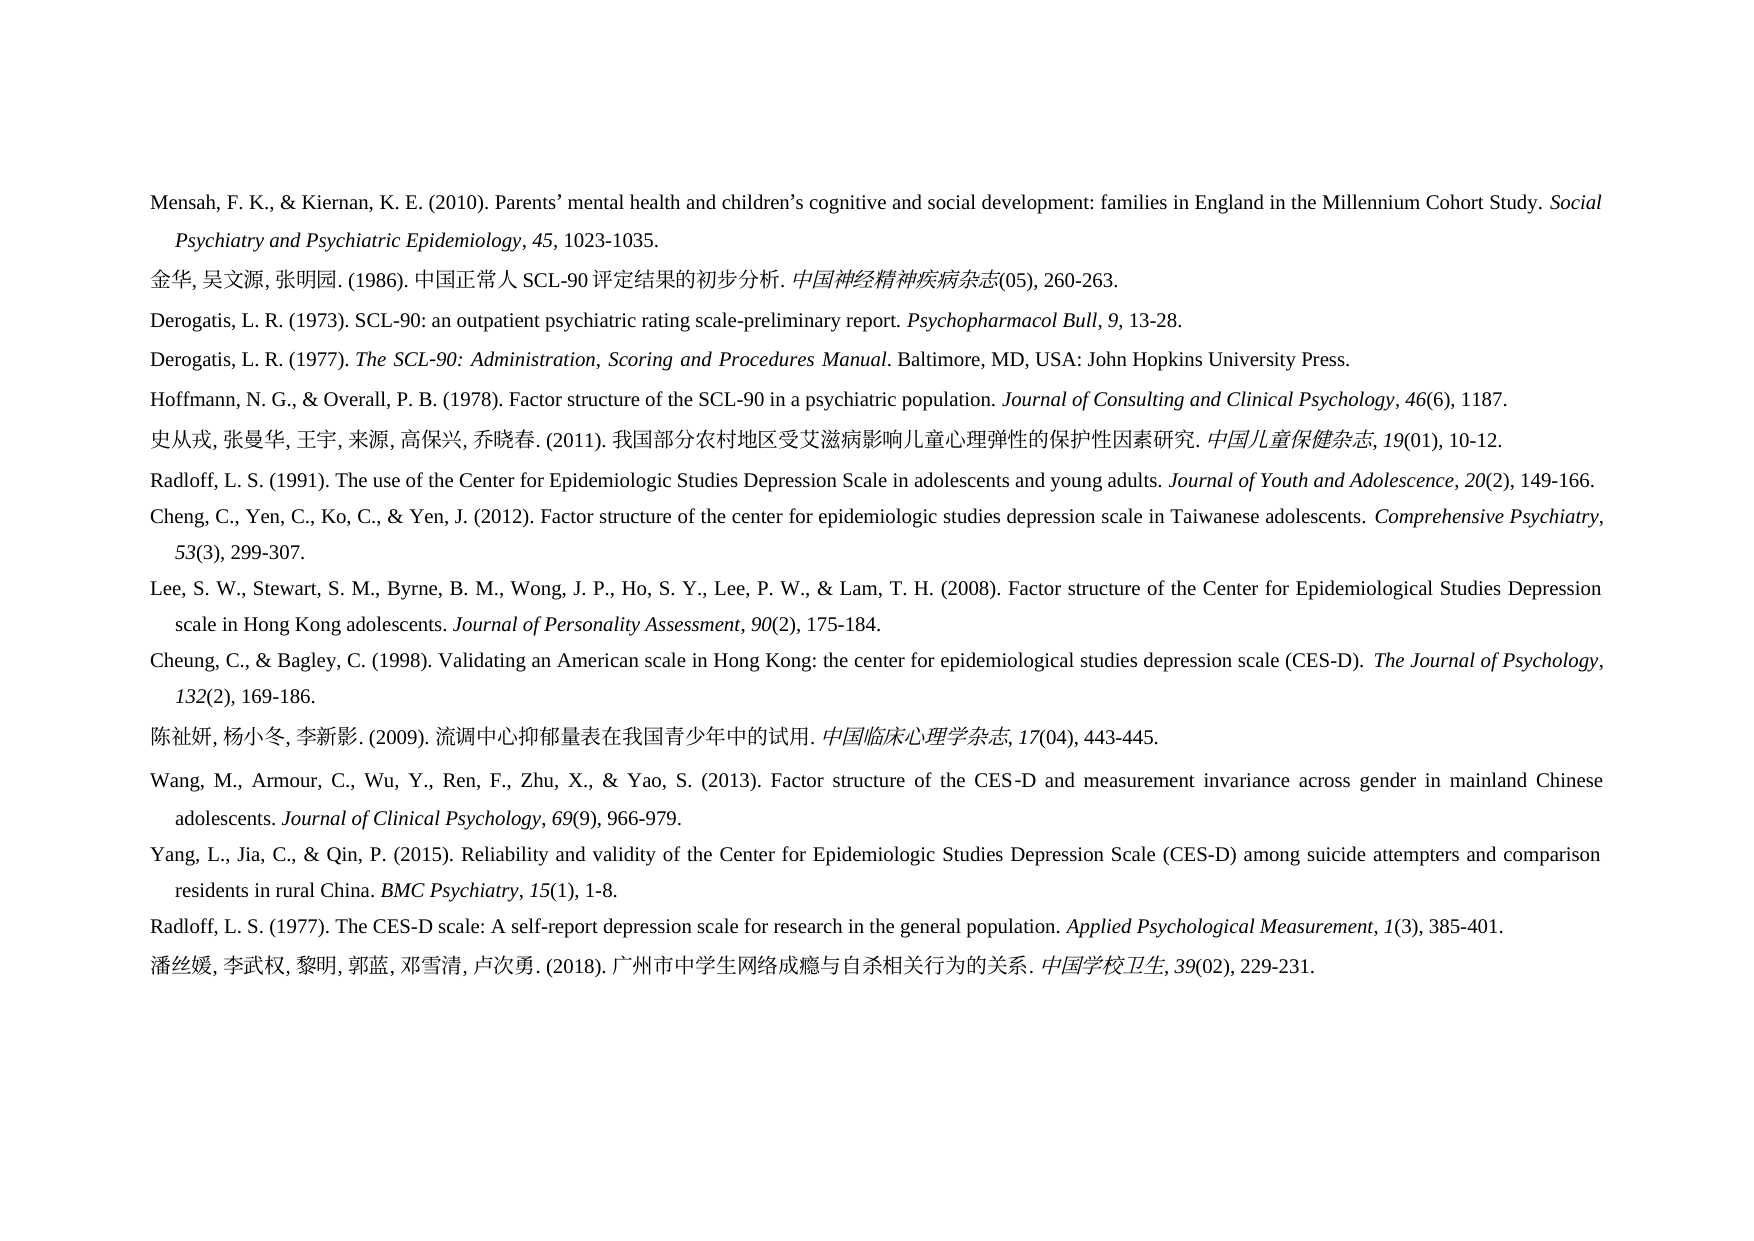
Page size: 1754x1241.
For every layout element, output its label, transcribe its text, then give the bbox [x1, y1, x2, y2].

text Radloff, L. S. (1977). The CES-D scale: A self-report depression scale for research in the general population. Applied Psychological Measurement, 1(3), 385-401. [150, 913, 1604, 938]
text Derogatis, L. R. (1973). SCL-90: an outpatient psychiatric rating scale-preliminary report. Psychopharmacol Bull, 9, 13-28. [150, 308, 1604, 332]
text Radloff, L. S. (1991). The use of the Center for Epidemiologic Studies Depression Scale in adolescents and young adults. Journal of Youth and Adolescence, 20(2), 149-166. [150, 468, 1604, 492]
text Cheng, C., Yen, C., Ko, C., & Yen, J. (2012). Factor structure of the center for epidemiologic studies depression scale in Taiwanese adolescents. Comprehensive Psychiatry, 53(3), 299-307. [150, 504, 1604, 564]
text Wang, M., Armour, C., Wu, Y., Ren, F., Zhu, X., & Yao, S. (2013). Factor structure of the CES‐D and measurement invariance across gender in mainland Chinese adolescents. Journal of Clinical Psychology, 69(9), 966-979. [150, 765, 1604, 829]
text Derogatis, L. R. (1977). The SCL‐90: Administration, Scoring and Procedures Manual. Baltimore, MD, USA: John Hopkins University Press. [150, 344, 1604, 373]
text Hoffmann, N. G., & Overall, P. B. (1978). Factor structure of the SCL-90 in a psychiatric population. Journal of Consulting and Clinical Psychology, 46(6), 1187. [150, 387, 1604, 411]
text 史从戎, 张曼华, 王宇, 来源, 高保兴, 乔晓春. (2011). 我国部分农村地区受艾滋病影响儿童心理弹性的保护性因素研究. 中国儿童保健杂志, 19(01), 10-12. [150, 423, 1604, 453]
text Cheung, C., & Bagley, C. (1998). Validating an American scale in Hong Kong: the center for epidemiological studies depression scale (CES-D). The Journal of Psychology, 132(2), 169-186. [150, 648, 1604, 708]
text 陈祉妍, 杨小冬, 李新影. (2009). 流调中心抑郁量表在我国青少年中的试用. 中国临床心理学杂志, 17(04), 443-445. [150, 720, 1604, 750]
text Yang, L., Jia, C., & Qin, P. (2015). Reliability and validity of the Center for Epidemiologic Studies Depression Scale (CES-D) among suicide attempters and comparison residents in rural China. BMC Psychiatry, 15(1), 1-8. [150, 841, 1604, 902]
text Mensah, F. K., & Kiernan, K. E. (2010). Parents’ mental health and children’s cognitive and social development: families in England in the Millennium Cohort Study. Social Psychiatry and Psychiatric Epidemiology, 45, 1023-1035. [150, 187, 1604, 252]
text 潘丝媛, 李武权, 黎明, 郭蓝, 邓雪清, 卢次勇. (2018). 广州市中学生网络成瘾与自杀相关行为的关系. 中国学校卫生, 39(02), 229-231. [150, 949, 1604, 979]
text Lee, S. W., Stewart, S. M., Byrne, B. M., Wong, J. P., Ho, S. Y., Lee, P. W., & Lam, T. H. (2008). Factor structure of the Center for Epidemiological Studies Depression scale in Hong Kong adolescents. Journal of Personality Assessment, 90(2), 175-184. [150, 576, 1604, 636]
text 金华, 吴文源, 张明园. (1986). 中国正常人SCL-90评定结果的初步分析. 中国神经精神疾病杂志(05), 260-263. [150, 264, 1604, 293]
